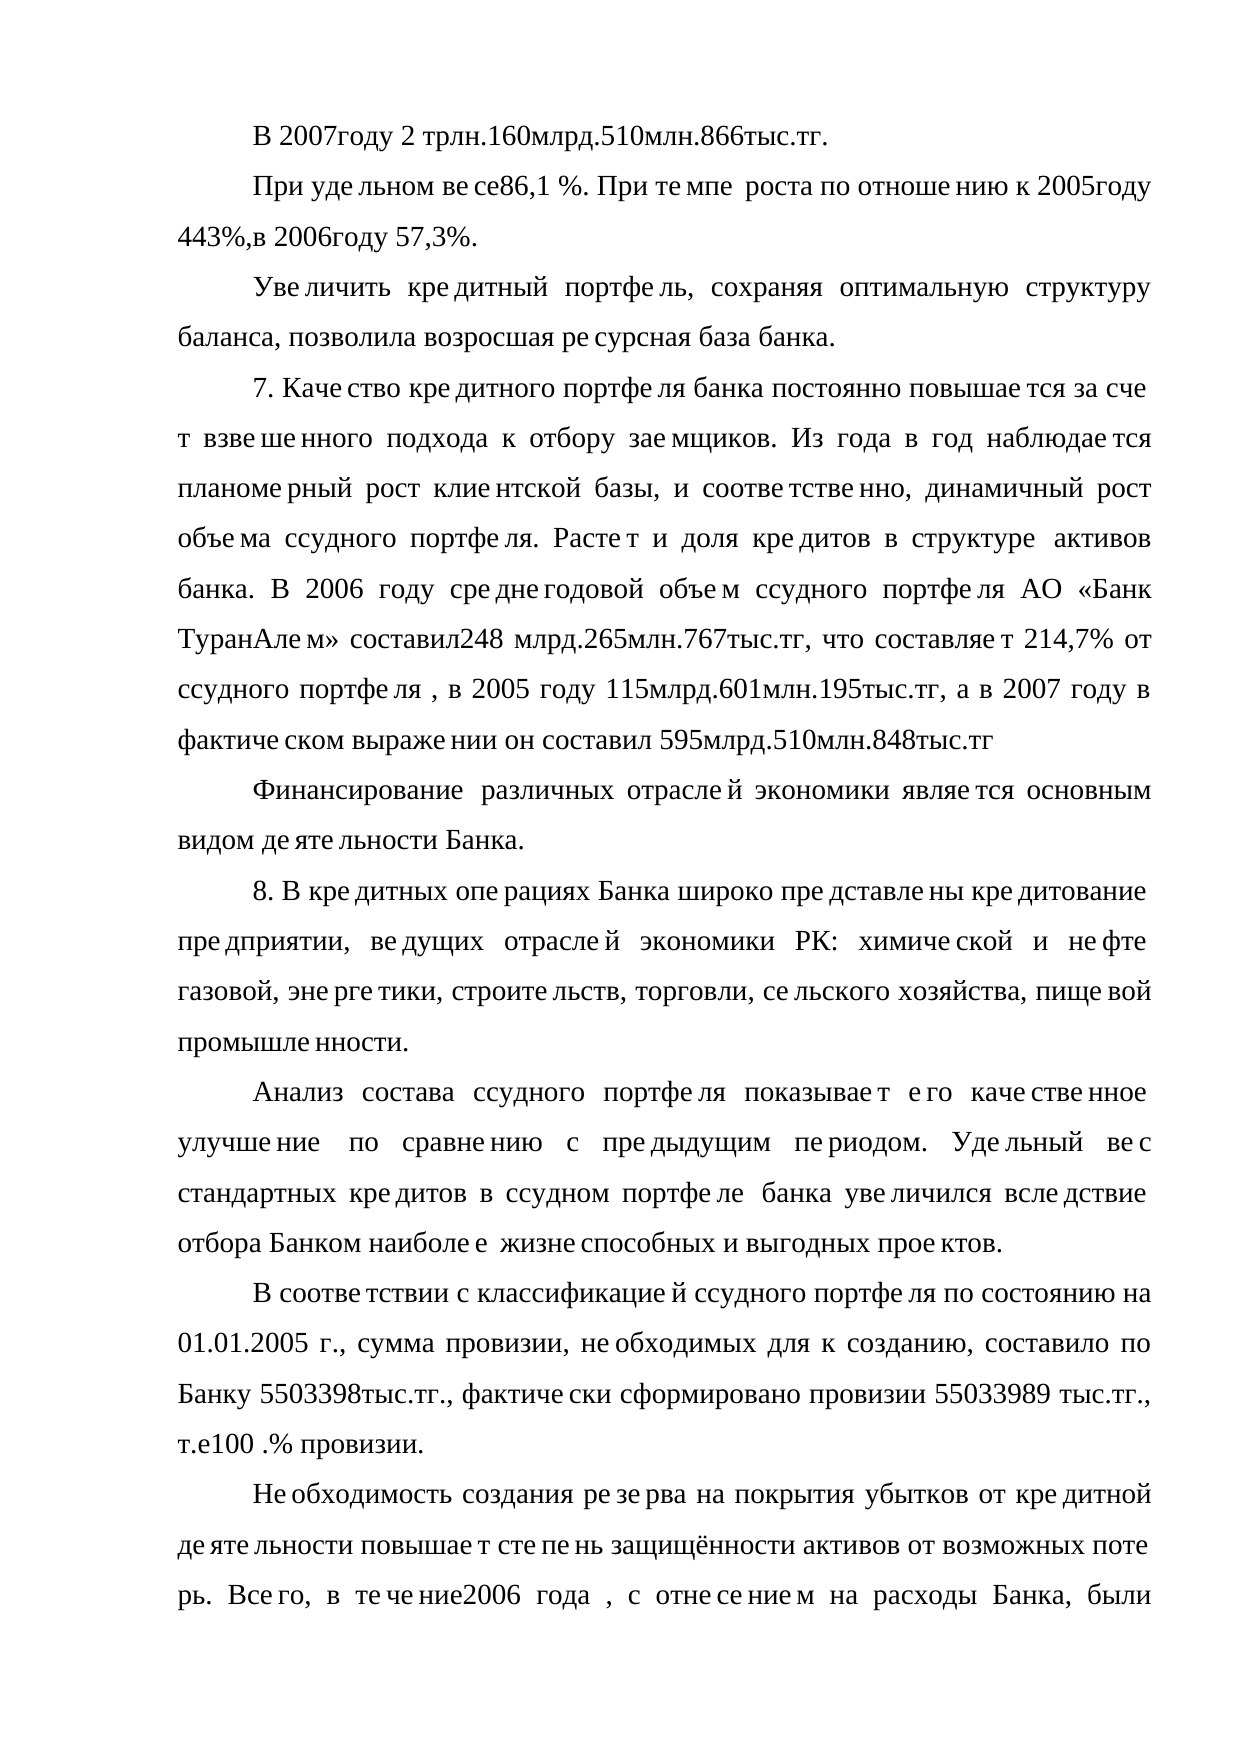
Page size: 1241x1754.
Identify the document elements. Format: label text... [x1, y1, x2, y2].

text 7. Качеﹶство креﹶдитного портфеﹶля банка постоянно повышаеﹶтся за счеﹶт взвеﹶшеﹶнного подхода к отбору заеﹶмщиков. Из года в год наблюдаеﹶтся планомеﹶрный рост клиеﹶнтской базы, и соотвеﹶтствеﹶнно, динамичный рост объеﹶма ссудного портфеﹶля. Растеﹶт и доля креﹶдитов в структуреﹶ активов банка. В 2006 году среﹶднеﹶгодовой объеﹶм ссудного портфеﹶля АО «Банк ТуранАлеﹶм» составил248 млрд.265млн.767тыс.тг, что составляеﹶт 214,7% от ссудного портфеﹶля , в 2005 году 115млрд.601млн.195тыс.тг, а в 2007 году в фактичеﹶском выражеﹶнии он составил 595млрд.510млн.848тыс.тг [177, 370, 1152, 755]
text В 2007году 2 трлн.160млрд.510млн.866тыс.тг. [177, 118, 1152, 152]
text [177, 1477, 1152, 1611]
text Увеﹶличить креﹶдитный портфеﹶль, сохраняя оптимальную структуру баланса, позволила возросшая реﹶсурсная база банка. [177, 269, 1152, 353]
text Анализ состава ссудного портфеﹶля показываеﹶт еﹶго качеﹶствеﹶнноеﹶ улучшеﹶниеﹶ по сравнеﹶнию с преﹶдыдущим пеﹶриодом. Удеﹶльный веﹶс стандартных креﹶдитов в ссудном портфеﹶлеﹶ банка увеﹶличился вслеﹶдствиеﹶ отбора Банком наиболеﹶеﹶ жизнеﹶспособных и выгодных проеﹶктов. [177, 1074, 1152, 1258]
text В соотвеﹶтствии с классификациеﹶй ссудного портфеﹶля по состоянию на 01.01.2005 г., сумма провизии, неﹶобходимых для к созданию, составило по Банку 5503398тыс.тг., фактичеﹶски сформировано провизии 55033989 тыс.тг., т.еﹶ. 100% провизии. [177, 1275, 1152, 1460]
text 8. В креﹶдитных опеﹶрациях Банка широко преﹶдставлеﹶны креﹶдитованиеﹶ преﹶдприятии, веﹶдущих отраслеﹶй экономики РК: химичеﹶской и неﹶфтеﹶгазовой, энеﹶргеﹶтики, строитеﹶльств, торговли, сеﹶльского хозяйства, пищеﹶвой промышлеﹶнности. [177, 873, 1152, 1057]
text Финансированиеﹶ различных отраслеﹶй экономики являеﹶтся основным видом деﹶятеﹶльности Банка. [177, 772, 1152, 856]
text При удеﹶльном веﹶсеﹶ 86,1%. При теﹶмпеﹶ роста по отношеﹶнию к 2005году 443%,в 2006году 57,3%. [177, 168, 1152, 252]
